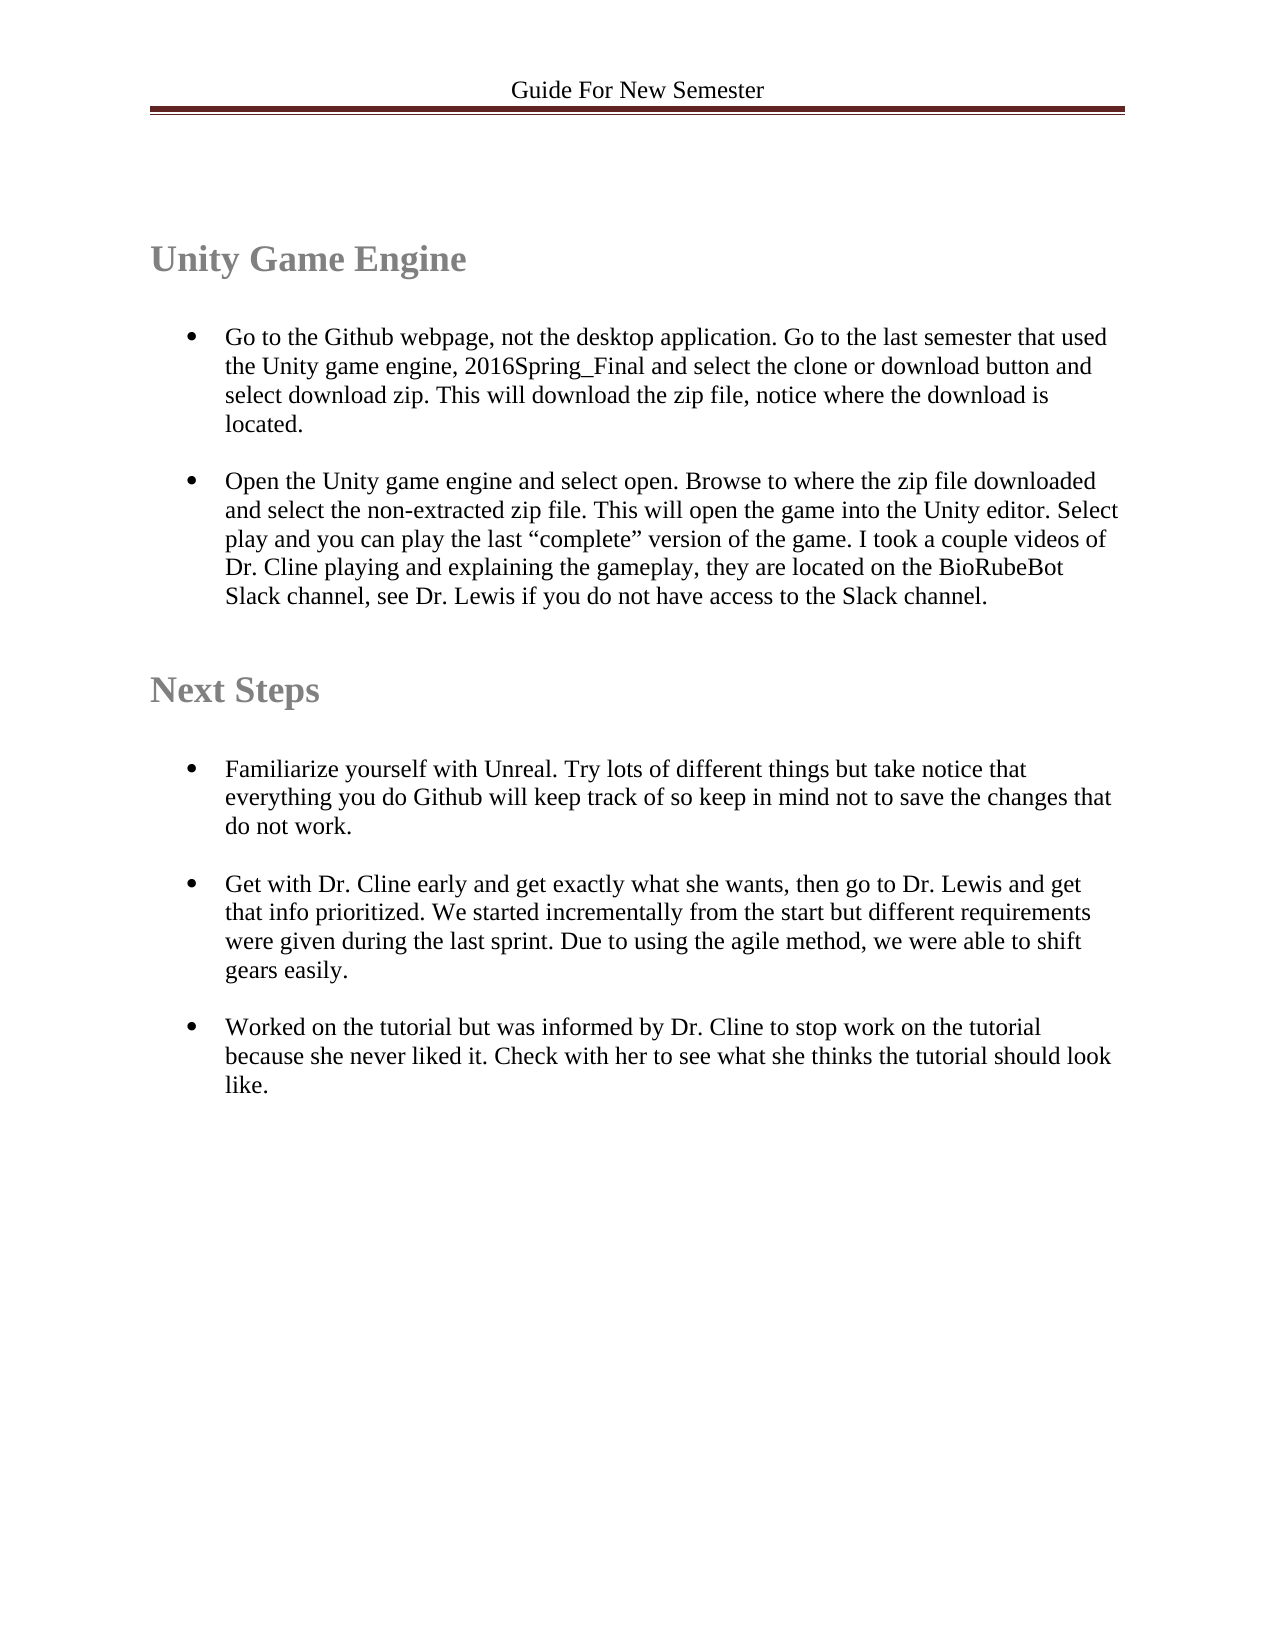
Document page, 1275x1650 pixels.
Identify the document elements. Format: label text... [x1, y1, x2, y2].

list Worked on the tutorial but was informed by Dr. Cline to stop work on the tutorial because she never liked it. Check with her to see what she thinks the tutorial should look like. [187, 1012, 1125, 1099]
list Familiarize yourself with Unreal. Try lots of different things but take notice that everything you do Github will keep track of so keep in mind not to save the changes that do not work. [187, 754, 1125, 840]
list Open the Unity game engine and select open. Browse to where the zip file downloaded and select the non-extracted zip file. This will open the game into the Unity editor. Select play and you can play the last “complete” version of the game. I took a couple videos of Dr. Cline playing and explaining the gameplay, they are located on the BioRubeBot Slack channel, see Dr. Lewis if you do not have access to the Slack channel. [187, 466, 1125, 610]
list Go to the Github webpage, not the desktop application. Go to the last semester that used the Unity game engine, 2016Spring_Final and select the clone or download button and select download zip. This will download the zip file, notice where the download is located. [187, 322, 1125, 437]
list Get with Dr. Cline early and get exactly what she wants, then go to Dr. Lewis and get that info prioritized. We started incrementally from the start but different requirements were given during the last sprint. Due to using the agile method, we were able to shift gears easily. [187, 869, 1125, 984]
text Unity Game Engine [150, 236, 1125, 279]
text Next Steps [150, 667, 1125, 711]
